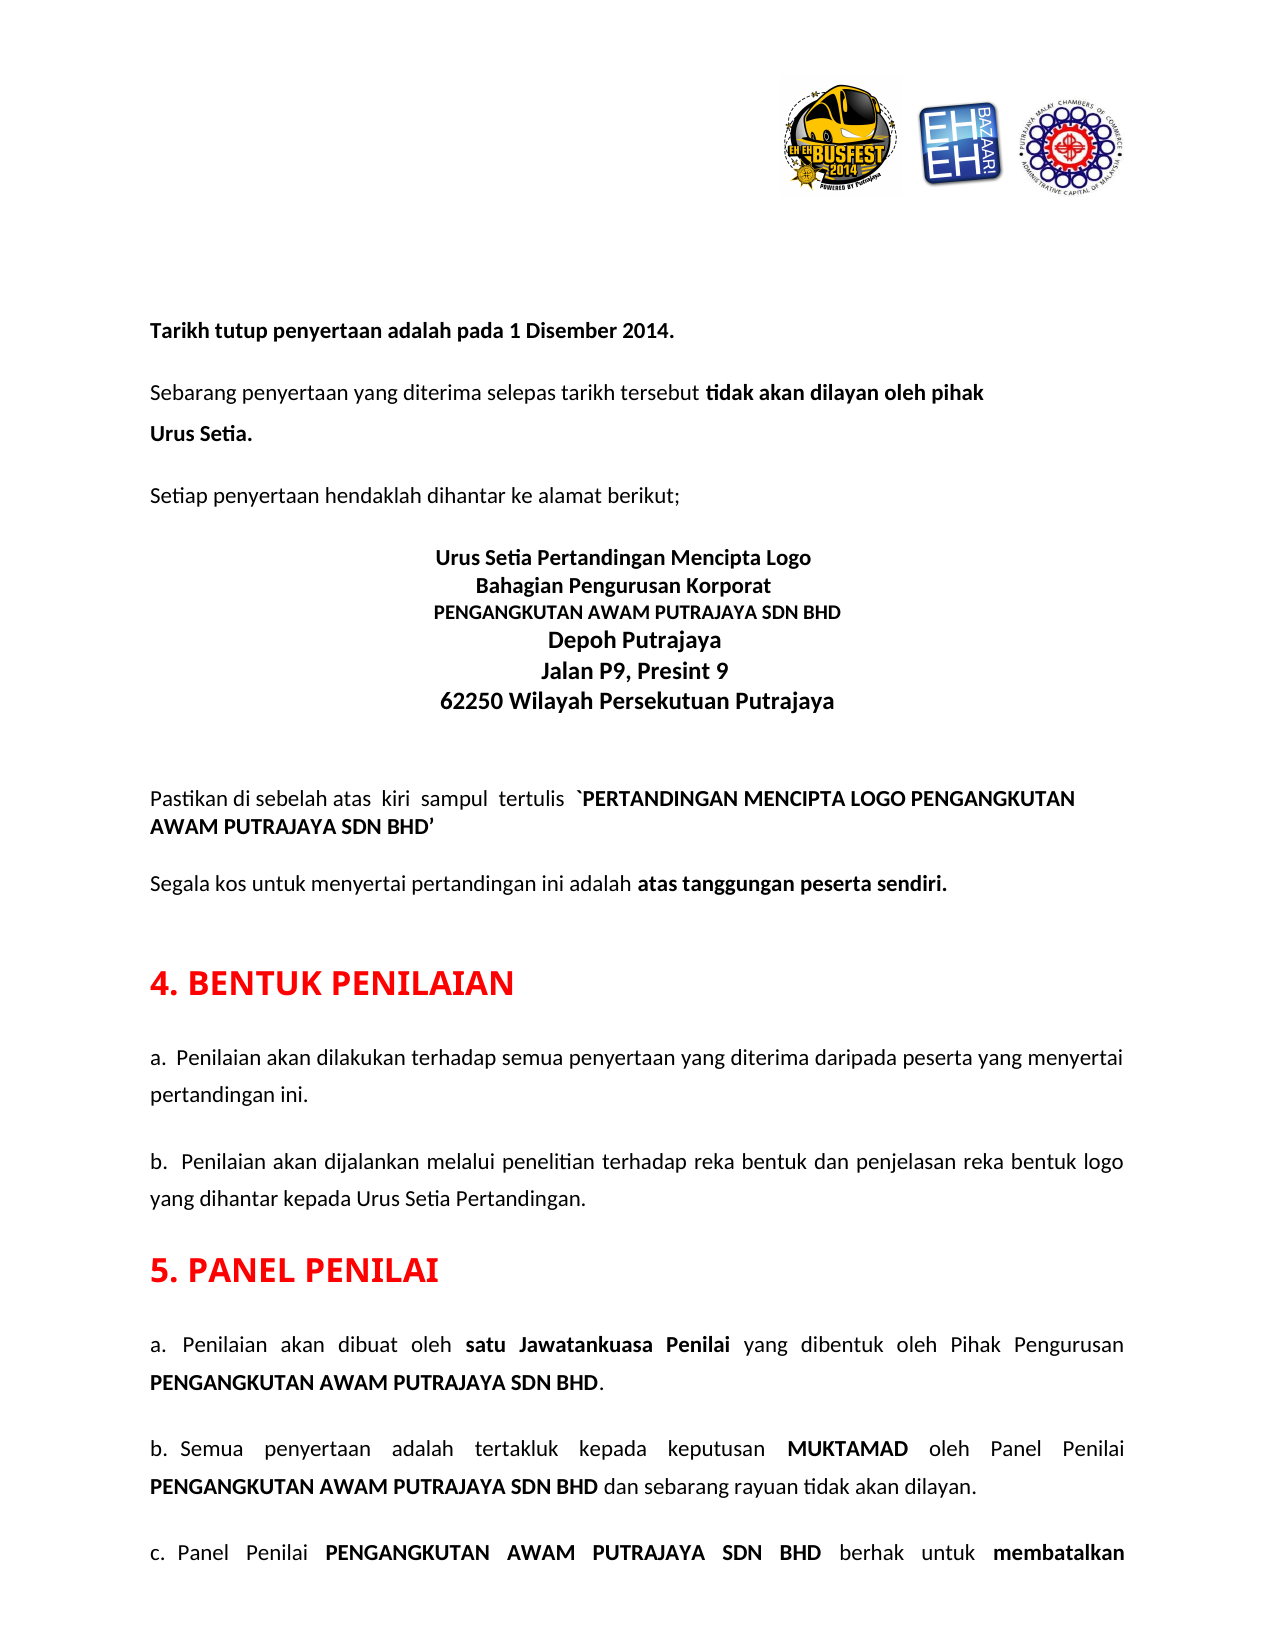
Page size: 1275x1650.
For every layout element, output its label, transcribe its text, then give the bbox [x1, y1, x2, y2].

text Tarikh tutup penyertaan adalah pada 1 Disember 2014. [150, 316, 1125, 344]
text Depoh Putrajaya Jalan P9, Presint 9 62250 Wilayah Persekutuan Putrajaya [150, 624, 1125, 716]
text Segala kos untuk menyertai pertandingan ini adalah atas tanggungan peserta sendiri. [150, 869, 1125, 897]
text PENGANGKUTAN AWAM PUTRAJAYA SDN BHD [150, 599, 1125, 624]
text 4. BENTUK PENILAIAN [150, 960, 1125, 1005]
list Semua penyertaan adalah tertakluk kepada keputusan MUKTAMAD oleh Panel Penilai PENGANGKUTAN AWAM PUTRAJAYA SDN BHD dan sebarang rayuan tidak akan dilayan. [150, 1434, 1125, 1500]
list Penilaian akan dijalankan melalui penelitian terhadap reka bentuk dan penjelasan reka bentuk logo yang dihantar kepada Urus Setia Pertandingan. [150, 1147, 1125, 1213]
picture [779, 75, 1125, 197]
text Urus Setia. [150, 419, 1125, 447]
text Pastikan di sebelah atas kiri sampul tertulis `PERTANDINGAN MENCIPTA LOGO PENGANGKUTAN AWAM PUTRAJAYA SDN BHD’ [150, 784, 1125, 840]
list Penilaian akan dibuat oleh satu Jawatankuasa Penilai yang dibentuk oleh Pihak Pengurusan PENGANGKUTAN AWAM PUTRAJAYA SDN BHD. [150, 1330, 1125, 1396]
text Setiap penyertaan hendaklah dihantar ke alamat berikut; [150, 481, 1125, 509]
list Penilaian akan dilakukan terhadap semua penyertaan yang diterima daripada peserta yang menyertai pertandingan ini. [150, 1043, 1125, 1108]
text Sebarang penyertaan yang diterima selepas tarikh tersebut tidak akan dilayan oleh pihak [150, 378, 1125, 406]
text Bahagian Pengurusan Korporat [450, 571, 1125, 599]
text 5. PANEL PENILAI [150, 1247, 1125, 1293]
text Urus Setia Pertandingan Mencipta Logo [435, 543, 1125, 571]
